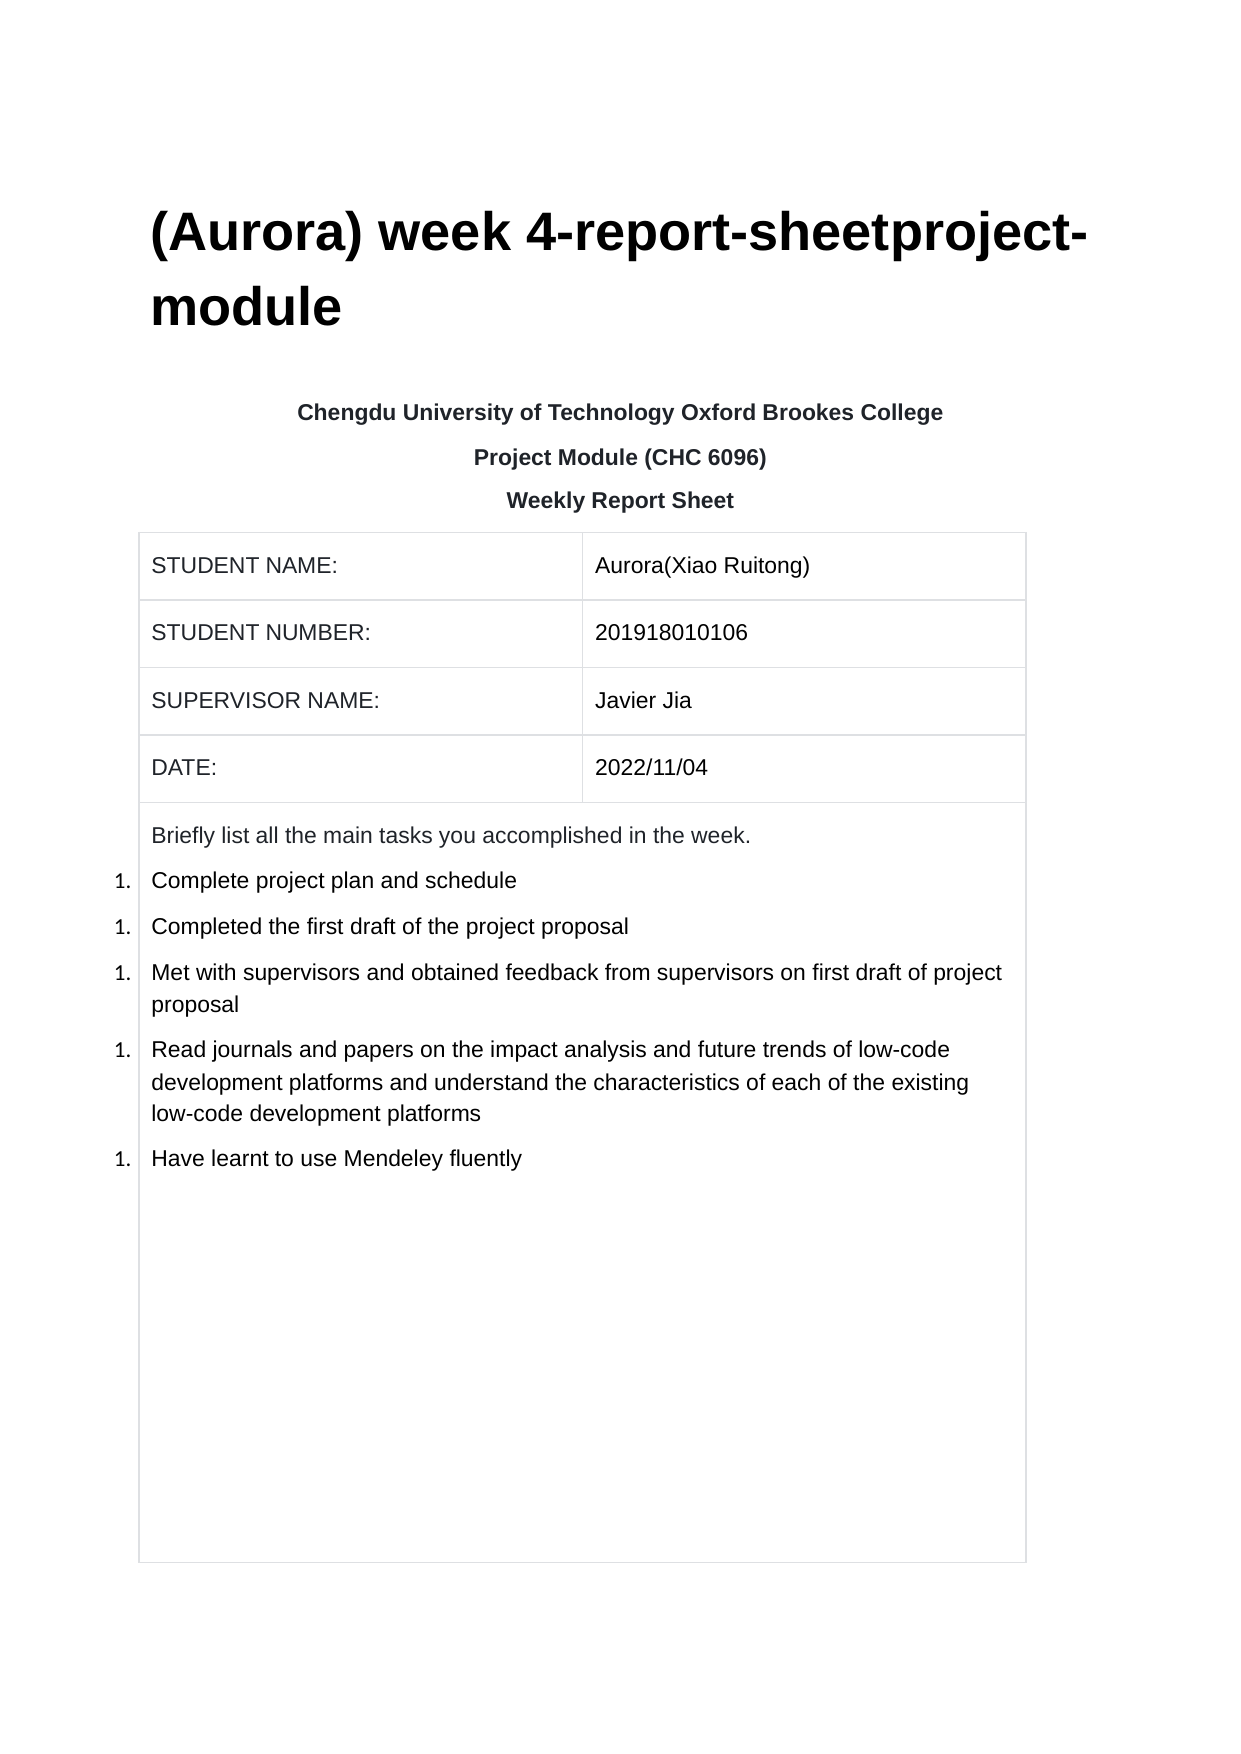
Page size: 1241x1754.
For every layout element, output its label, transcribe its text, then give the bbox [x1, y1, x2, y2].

table_cell 201918010106 [583, 601, 1025, 667]
table_cell DATE: [140, 736, 582, 802]
text Project Module (CHC 6096) [150, 443, 1090, 470]
table_cell STUDENT NUMBER: [140, 601, 582, 667]
table_cell 2022/11/04 [583, 736, 1025, 802]
table_cell Javier Jia [583, 668, 1025, 734]
text (Aurora) week 4-report-sheetproject-module [150, 200, 1090, 337]
text Weekly Report Sheet [150, 487, 1090, 514]
table_header STUDENT NAME: [140, 533, 582, 599]
table_cell SUPERVISOR NAME: [140, 668, 582, 734]
text Chengdu University of Technology Oxford Brookes College [150, 399, 1090, 426]
table_cell Briefly list all the main tasks you accomplished in the week. Complete project plan and schedule Completed the first draft of the project proposal Met with supervisors and obtained feedback from supervisors on first draft of project proposal Read journals and papers on the impact analysis and future trends of low-code development platforms and understand the characteristics of each of the existing low-code development platforms Have learnt to use Mendeley fluently [140, 803, 1025, 1561]
table_header Aurora(Xiao Ruitong) [583, 533, 1025, 599]
